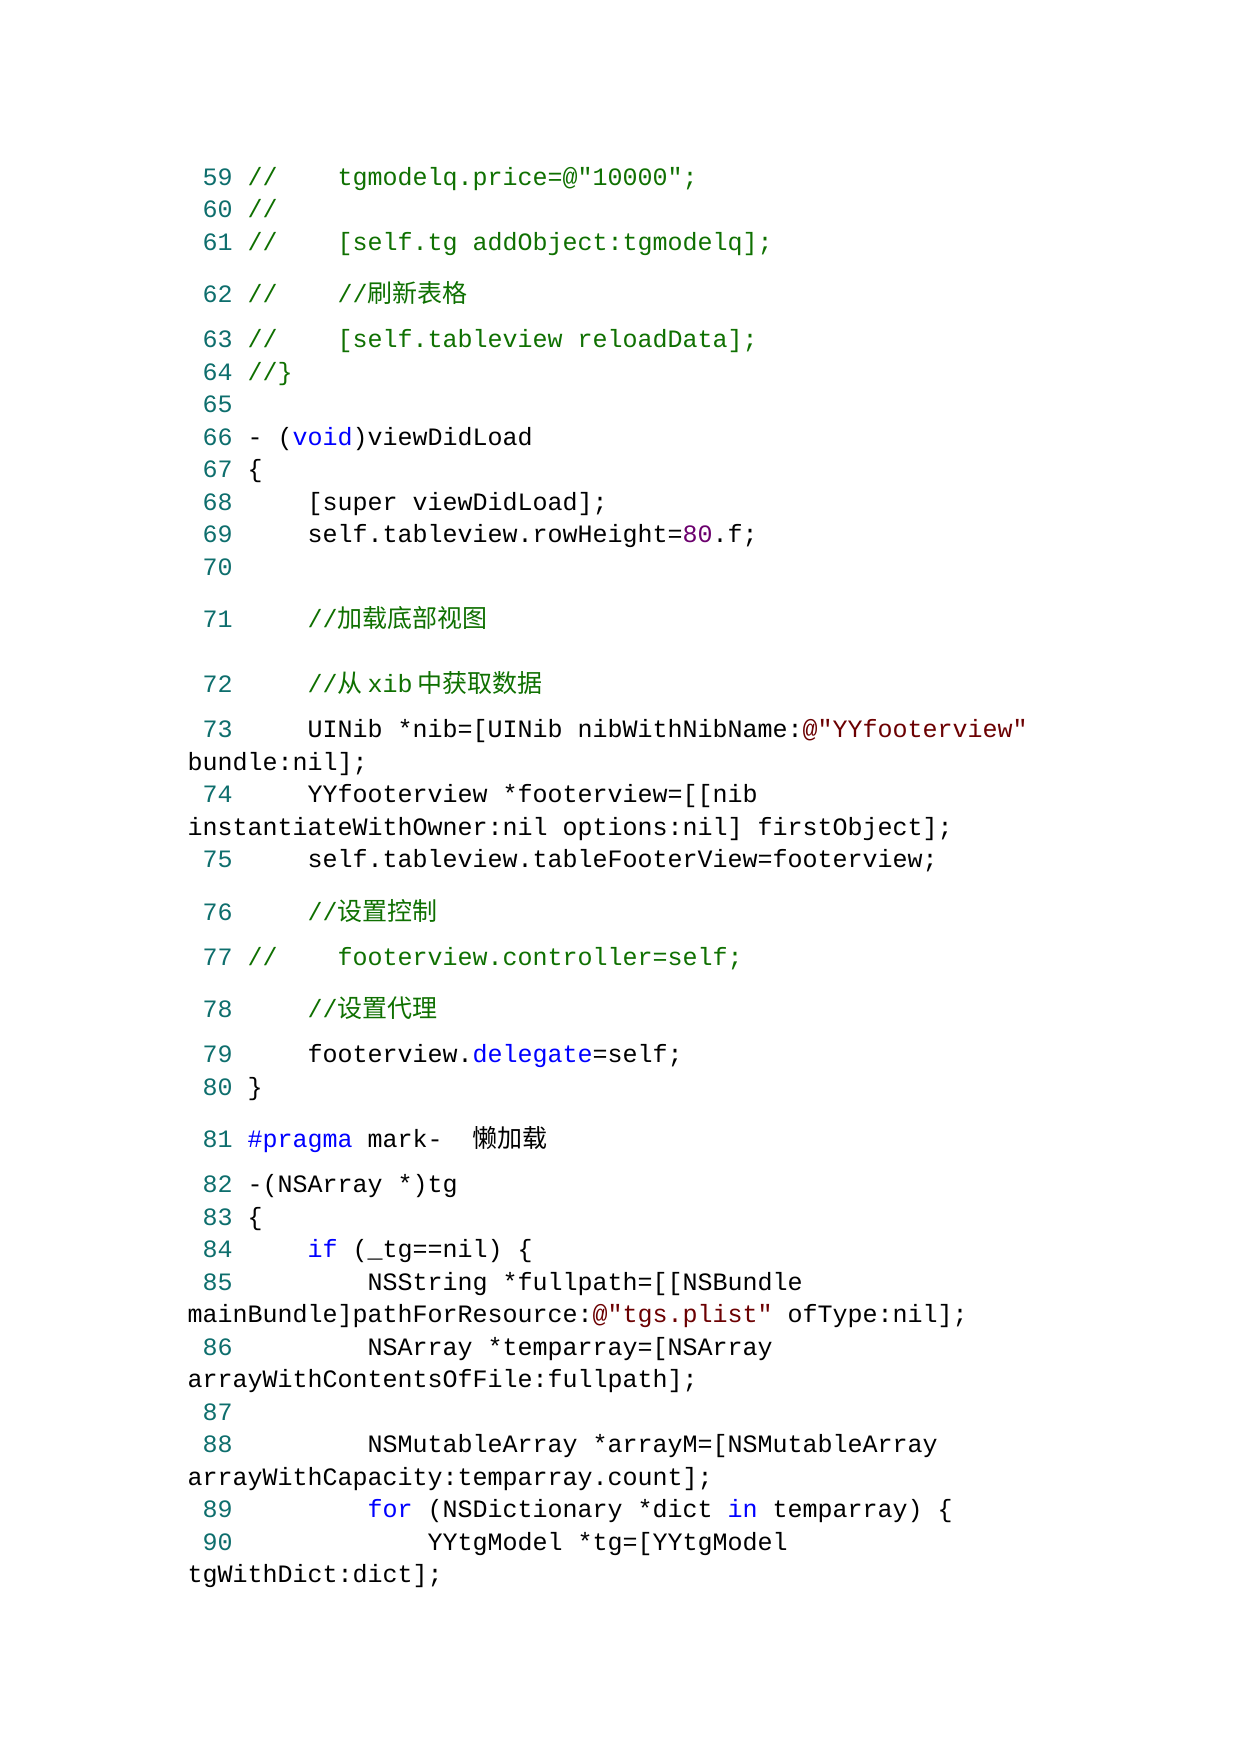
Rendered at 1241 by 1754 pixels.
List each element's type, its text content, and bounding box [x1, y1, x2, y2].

text 85 NSString *fullpath=[[NSBundle mainBundle]pathForResource:@"tgs.plist" ofType:nil]; [187, 1267, 1053, 1332]
text 65 [187, 389, 1053, 422]
text 79 footerview.delegate=self; [187, 1039, 1053, 1072]
text 80 } [187, 1072, 1053, 1104]
text 86 NSArray *temparray=[NSArray arrayWithContentsOfFile:fullpath]; [187, 1332, 1053, 1397]
text 73 UINib *nib=[UINib nibWithNibName:@"YYfooterview" bundle:nil]; [187, 714, 1053, 779]
text 78 //设置代理 [187, 974, 1053, 1039]
text 77 // footerview.controller=self; [187, 942, 1053, 974]
text 83 { [187, 1202, 1053, 1234]
text 87 [187, 1397, 1053, 1429]
text 90 YYtgModel *tg=[YYtgModel tgWithDict:dict]; [187, 1527, 1053, 1592]
text 71 //加载底部视图 [187, 584, 1053, 649]
text 72 //从xib中获取数据 [187, 649, 1053, 714]
text 70 [187, 552, 1053, 584]
text 69 self.tableview.rowHeight=80.f; [187, 519, 1053, 552]
text 75 self.tableview.tableFooterView=footerview; [187, 844, 1053, 877]
text 61 // [self.tg addObject:tgmodelq]; [187, 227, 1053, 259]
text 82 -(NSArray *)tg [187, 1169, 1053, 1202]
text 63 // [self.tableview reloadData]; [187, 324, 1053, 357]
text 88 NSMutableArray *arrayM=[NSMutableArray arrayWithCapacity:temparray.count]; [187, 1429, 1053, 1494]
text 59 // tgmodelq.price=@"10000"; [187, 162, 1053, 194]
text 74 YYfooterview *footerview=[[nib instantiateWithOwner:nil options:nil] firstObject]; [187, 779, 1053, 844]
text 62 // //刷新表格 [187, 259, 1053, 324]
text 66 - (void)viewDidLoad [187, 422, 1053, 454]
text 67 { [187, 454, 1053, 487]
text 89 for (NSDictionary *dict in temparray) { [187, 1494, 1053, 1527]
text 64 //} [187, 357, 1053, 389]
text 81 #pragma mark- 懒加载 [187, 1104, 1053, 1169]
text 60 // [187, 194, 1053, 227]
text 76 //设置控制 [187, 877, 1053, 942]
text 68 [super viewDidLoad]; [187, 487, 1053, 519]
text 84 if (_tg==nil) { [187, 1234, 1053, 1267]
